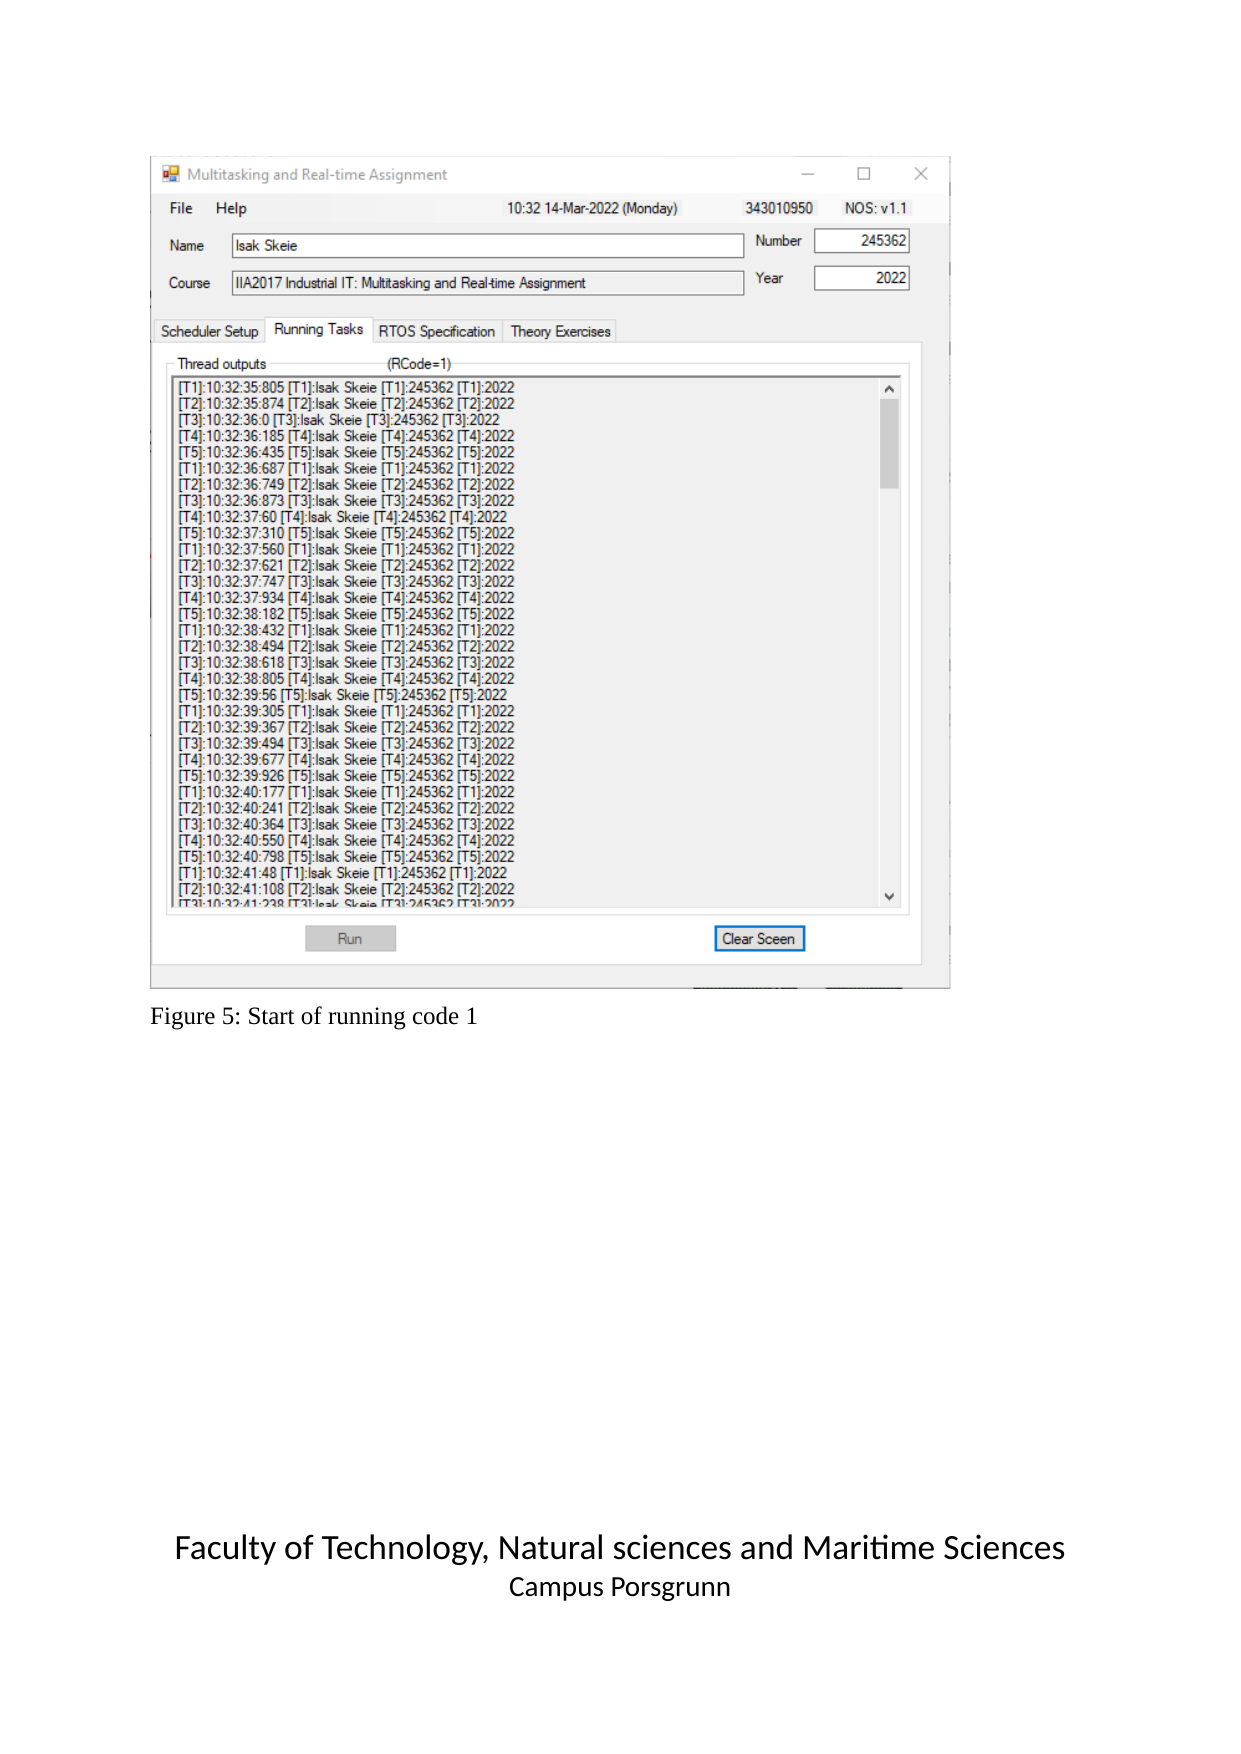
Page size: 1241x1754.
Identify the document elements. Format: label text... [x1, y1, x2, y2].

text Figure 5: Start of running code 1 [150, 1001, 1090, 1030]
picture [150, 156, 951, 989]
